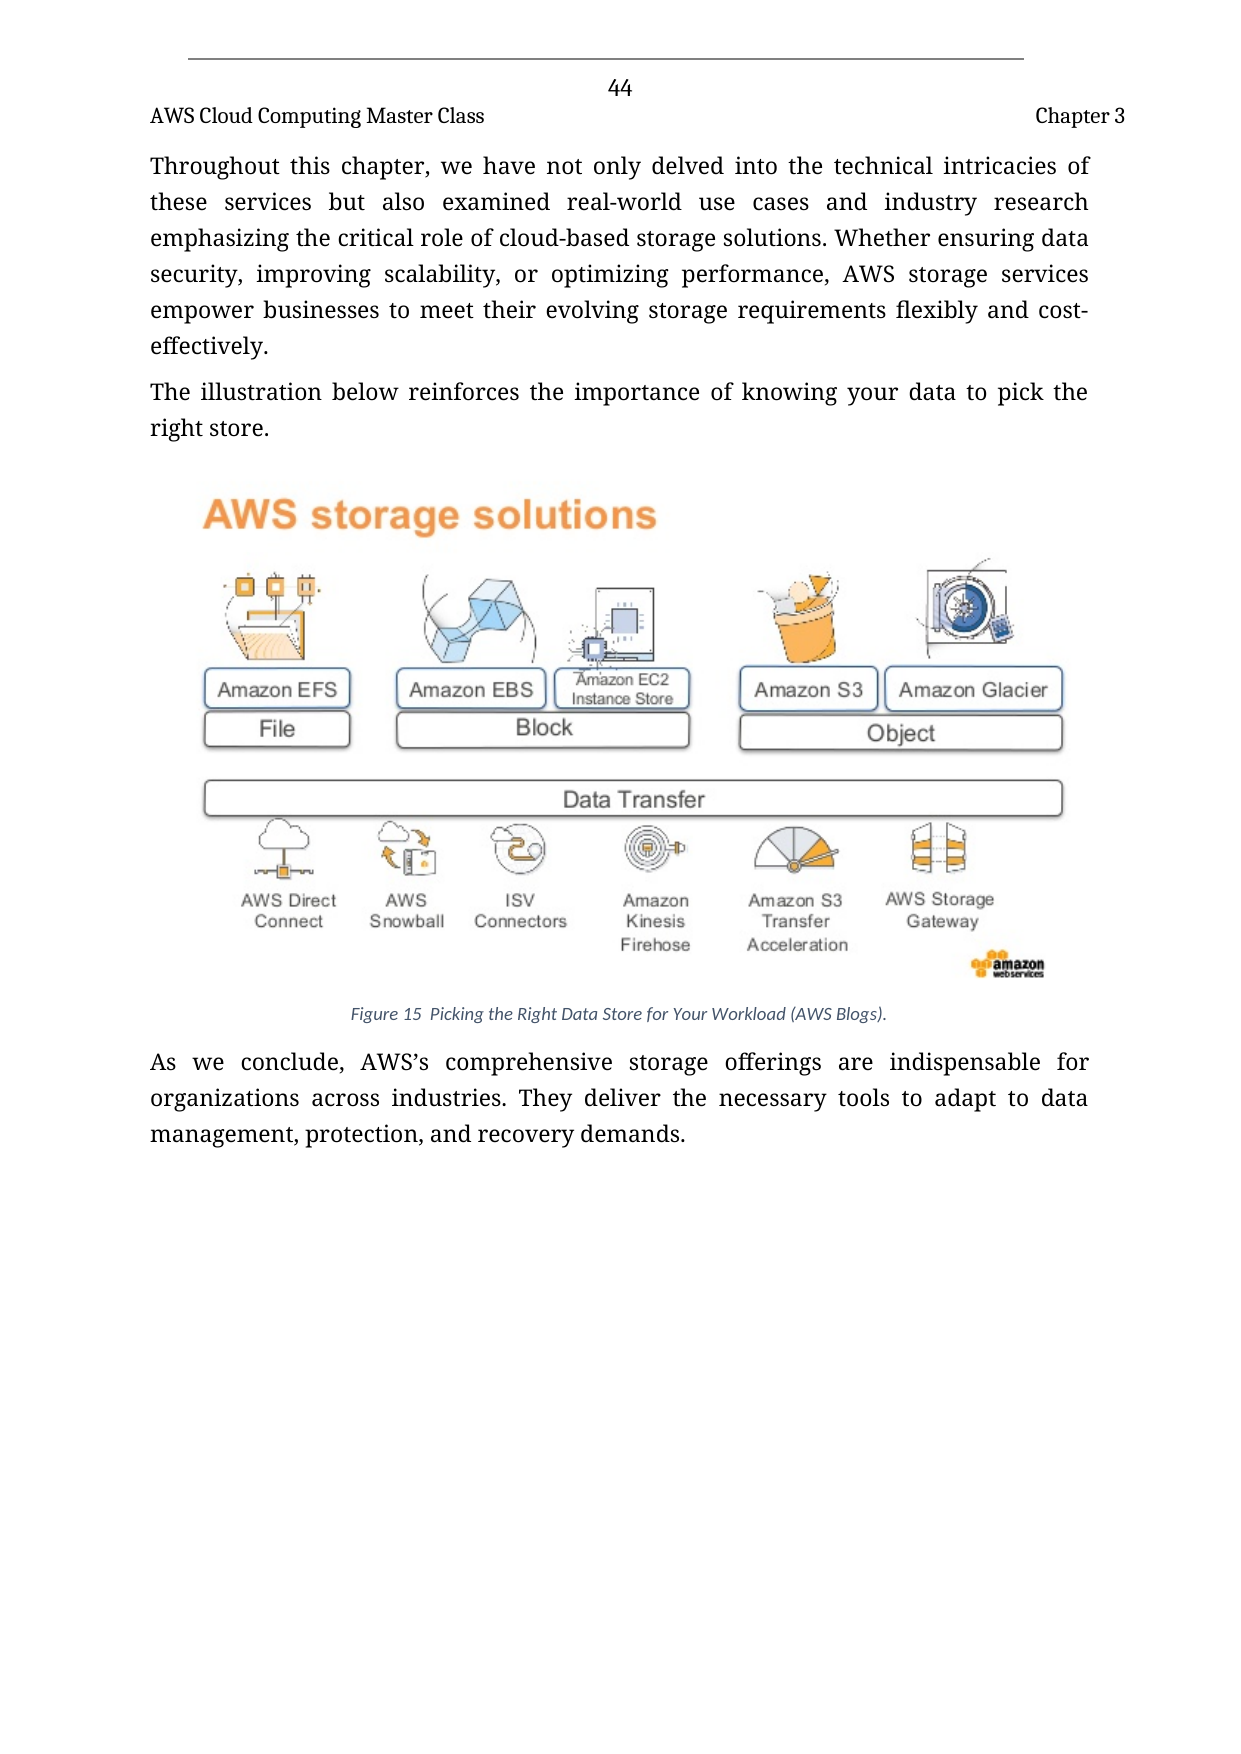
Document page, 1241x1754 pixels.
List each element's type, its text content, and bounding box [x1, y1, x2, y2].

text As we conclude, AWS’s comprehensive storage offerings are indispensable for organizations across industries. They deliver the necessary tools to adapt to data management, protection, and recovery demands. [150, 1046, 1090, 1149]
text Throughout this chapter, we have not only delved into the technical intricacies of these services but also examined real-world use cases and industry research emphasizing the critical role of cloud-based storage solutions. Whether ensuring data security, improving scalability, or optimizing performance, AWS storage services empower businesses to meet their evolving storage requirements flexibly and cost-effectively. [150, 150, 1090, 361]
text Figure 15 Picking the Right Data Store for Your Workload (AWS Blogs). [150, 1002, 1090, 1025]
picture [150, 458, 1091, 988]
text The illustration below reinforces the importance of knowing your data to pick the right store. [150, 376, 1090, 443]
